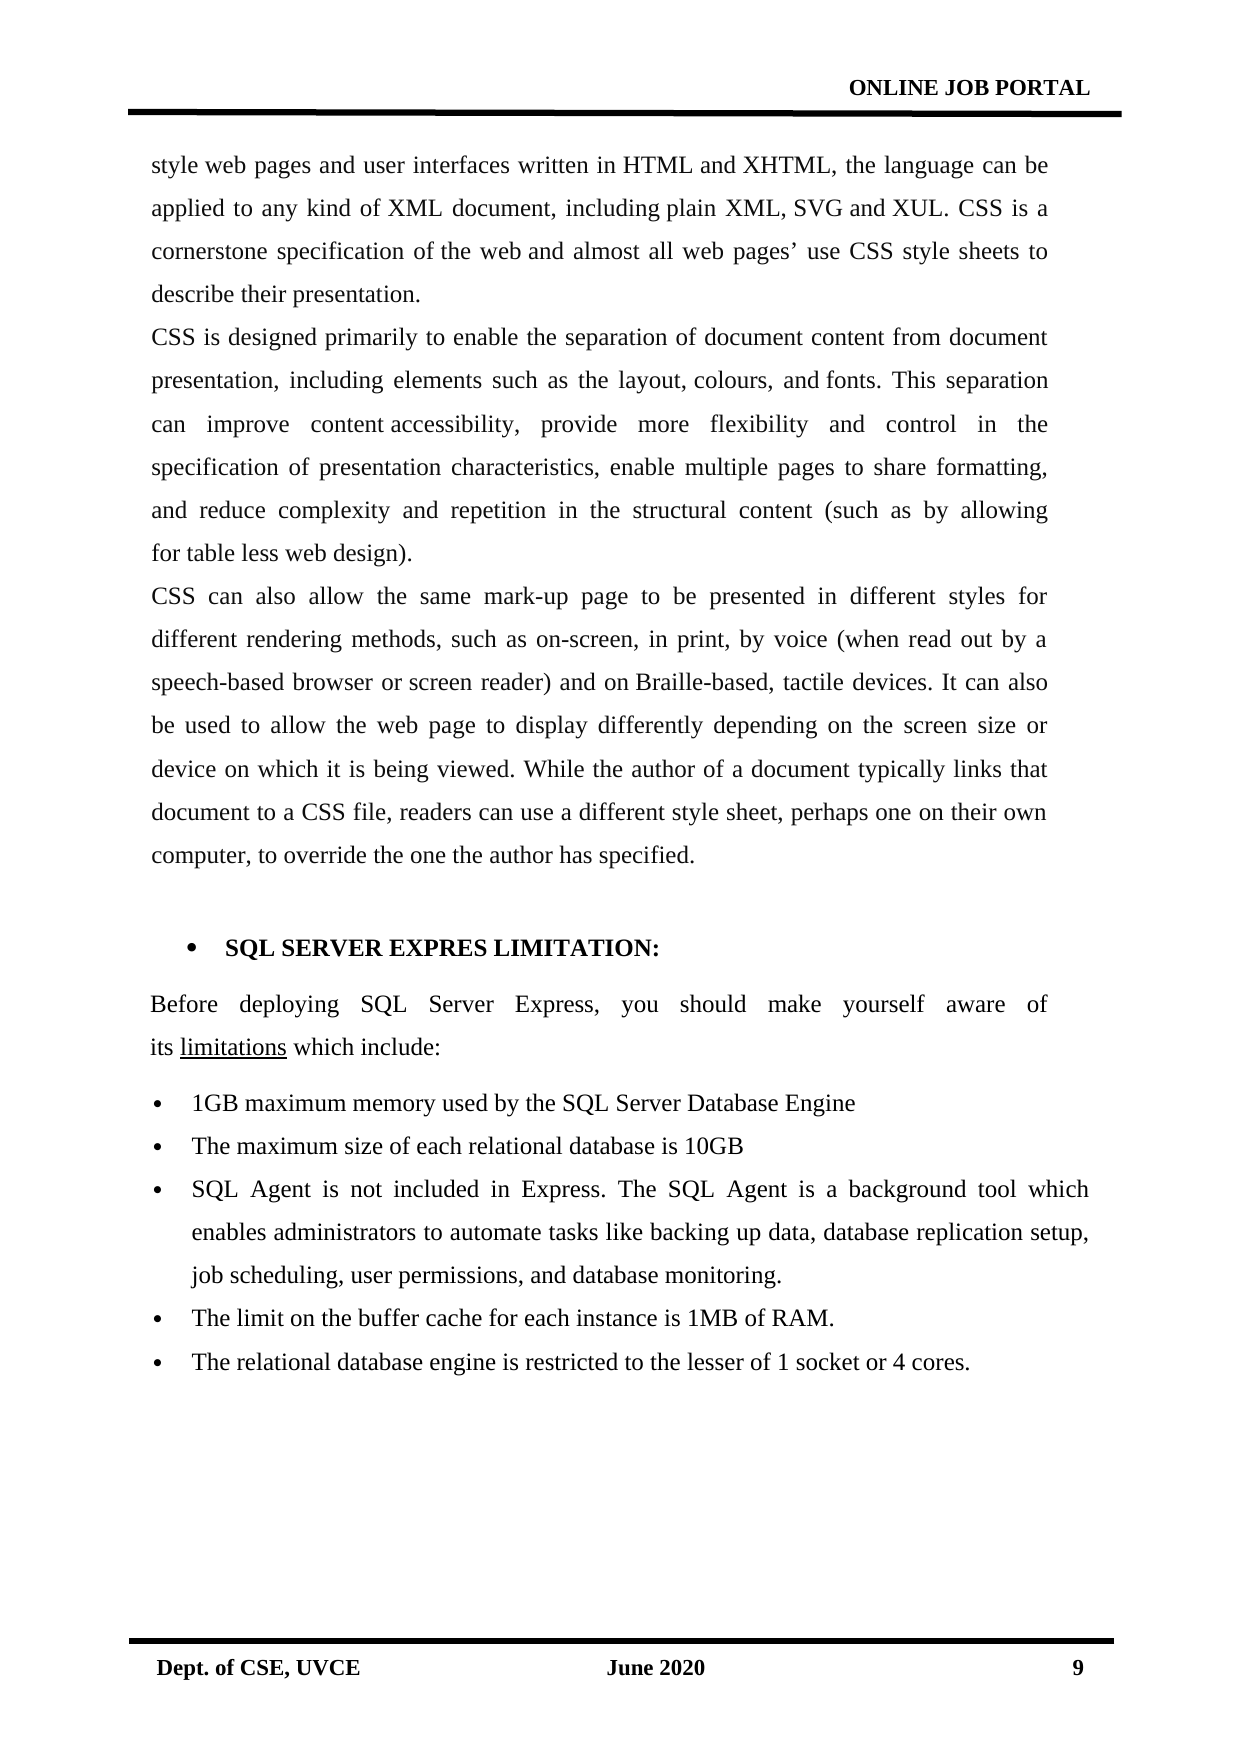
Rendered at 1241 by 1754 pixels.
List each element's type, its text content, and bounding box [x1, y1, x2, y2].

list SQL Agent is not included in Express. The SQL Agent is a background tool which enables administrators to automate tasks like backing up data, database replication setup, job scheduling, user permissions, and database monitoring. [154, 1174, 1090, 1289]
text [150, 150, 1048, 308]
list 1GB maximum memory used by the SQL Server Database Engine [154, 1088, 1090, 1117]
text CSS can also allow the same mark-up page to be presented in different styles for different rendering methods, such as on-screen, in print, by voice (when read out by a speech-based browser or screen reader) and on Braille-based, tactile devices. It can also be used to allow the web page to display differently depending on the screen size or device on which it is being viewed. While the author of a document typically links that document to a CSS file, readers can use a different style sheet, perhaps one on their own computer, to override the one the author has specified. [150, 610, 1048, 869]
list The relational database engine is restricted to the lesser of 1 socket or 4 cores. [154, 1347, 1090, 1375]
list The limit on the buffer cache for each instance is 1MB of RAM. [154, 1303, 1090, 1332]
text Before deploying SQL Server Express, you should make yourself aware of its limitations which include: [150, 989, 1048, 1061]
list The maximum size of each relational database is 10GB [154, 1131, 1090, 1160]
text CSS is designed primarily to enable the separation of document content from document presentation, including elements such as the layout, colours, and fonts. This separation can improve content accessibility, provide more flexibility and control in the specification of presentation characteristics, enable multiple pages to share formatting, and reduce complexity and repetition in the structural content (such as by allowing for table less web design). [150, 351, 1048, 567]
subtitle SQL SERVER EXPRES LIMITATION: [187, 933, 1090, 962]
